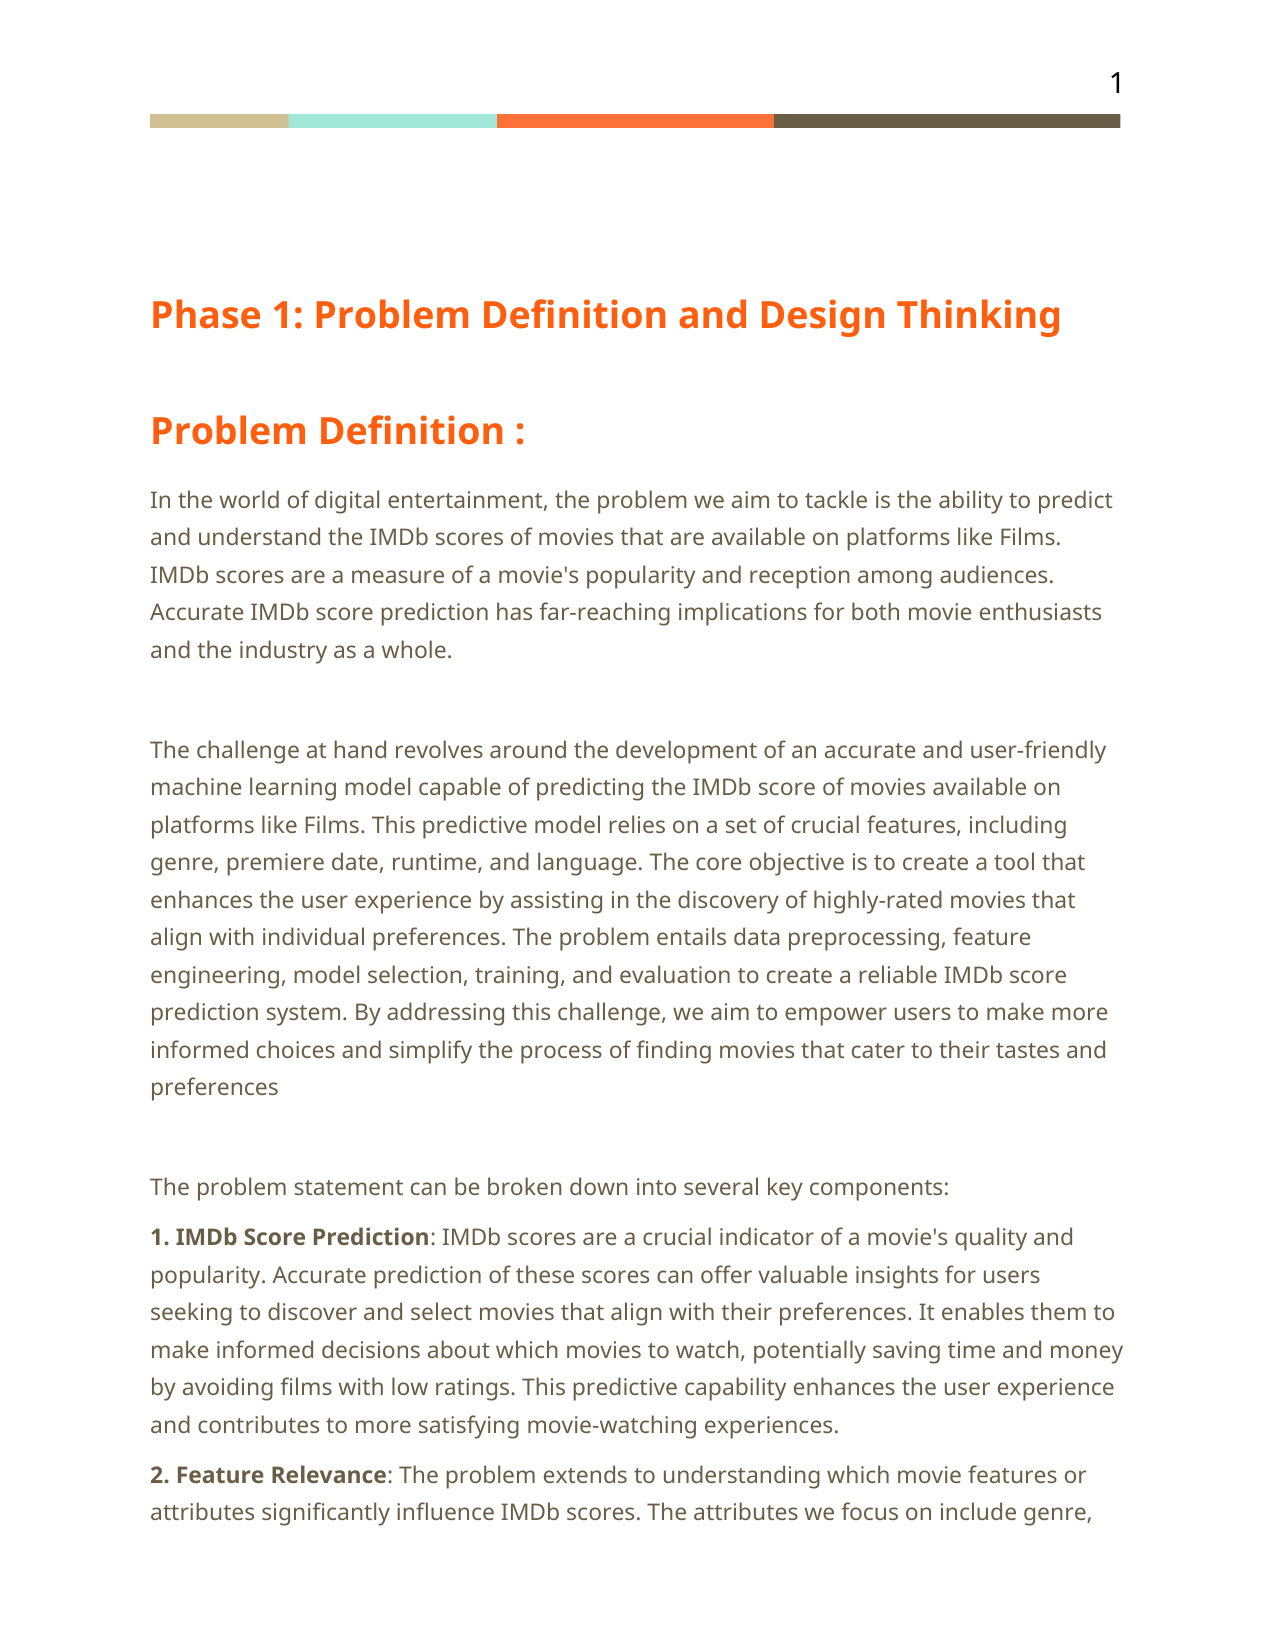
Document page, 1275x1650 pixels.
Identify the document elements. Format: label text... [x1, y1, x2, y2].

picture [150, 114, 1121, 128]
subtitle Phase 1: Problem Definition and Design Thinking [150, 288, 1125, 339]
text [150, 1458, 1125, 1527]
subtitle Problem Definition : [150, 405, 1125, 456]
text The challenge at hand revolves around the development of an accurate and user-friendly machine learning model capable of predicting the IMDb score of movies available on platforms like Films. This predictive model relies on a set of crucial features, including genre, premiere date, runtime, and language. The core objective is to create a tool that enhances the user experience by assisting in the discovery of highly-rated movies that align with individual preferences. The problem entails data preprocessing, feature engineering, model selection, training, and evaluation to create a reliable IMDb score prediction system. By addressing this challenge, we aim to empower users to make more informed choices and simplify the process of finding movies that cater to their tastes and preferences [150, 733, 1125, 1102]
text The problem statement can be broken down into several key components: [150, 1171, 1125, 1202]
text 1. IMDb Score Prediction: IMDb scores are a crucial indicator of a movie's quality and popularity. Accurate prediction of these scores can offer valuable insights for users seeking to discover and select movies that align with their preferences. It enables them to make informed decisions about which movies to watch, potentially saving time and money by avoiding films with low ratings. This predictive capability enhances the user experience and contributes to more satisfying movie-watching experiences. [150, 1221, 1125, 1440]
text In the world of digital entertainment, the problem we aim to tackle is the ability to predict and understand the IMDb scores of movies that are available on platforms like Films. IMDb scores are a measure of a movie's popularity and reception among audiences. Accurate IMDb score prediction has far-reaching implications for both movie enthusiasts and the industry as a whole. [150, 483, 1125, 665]
